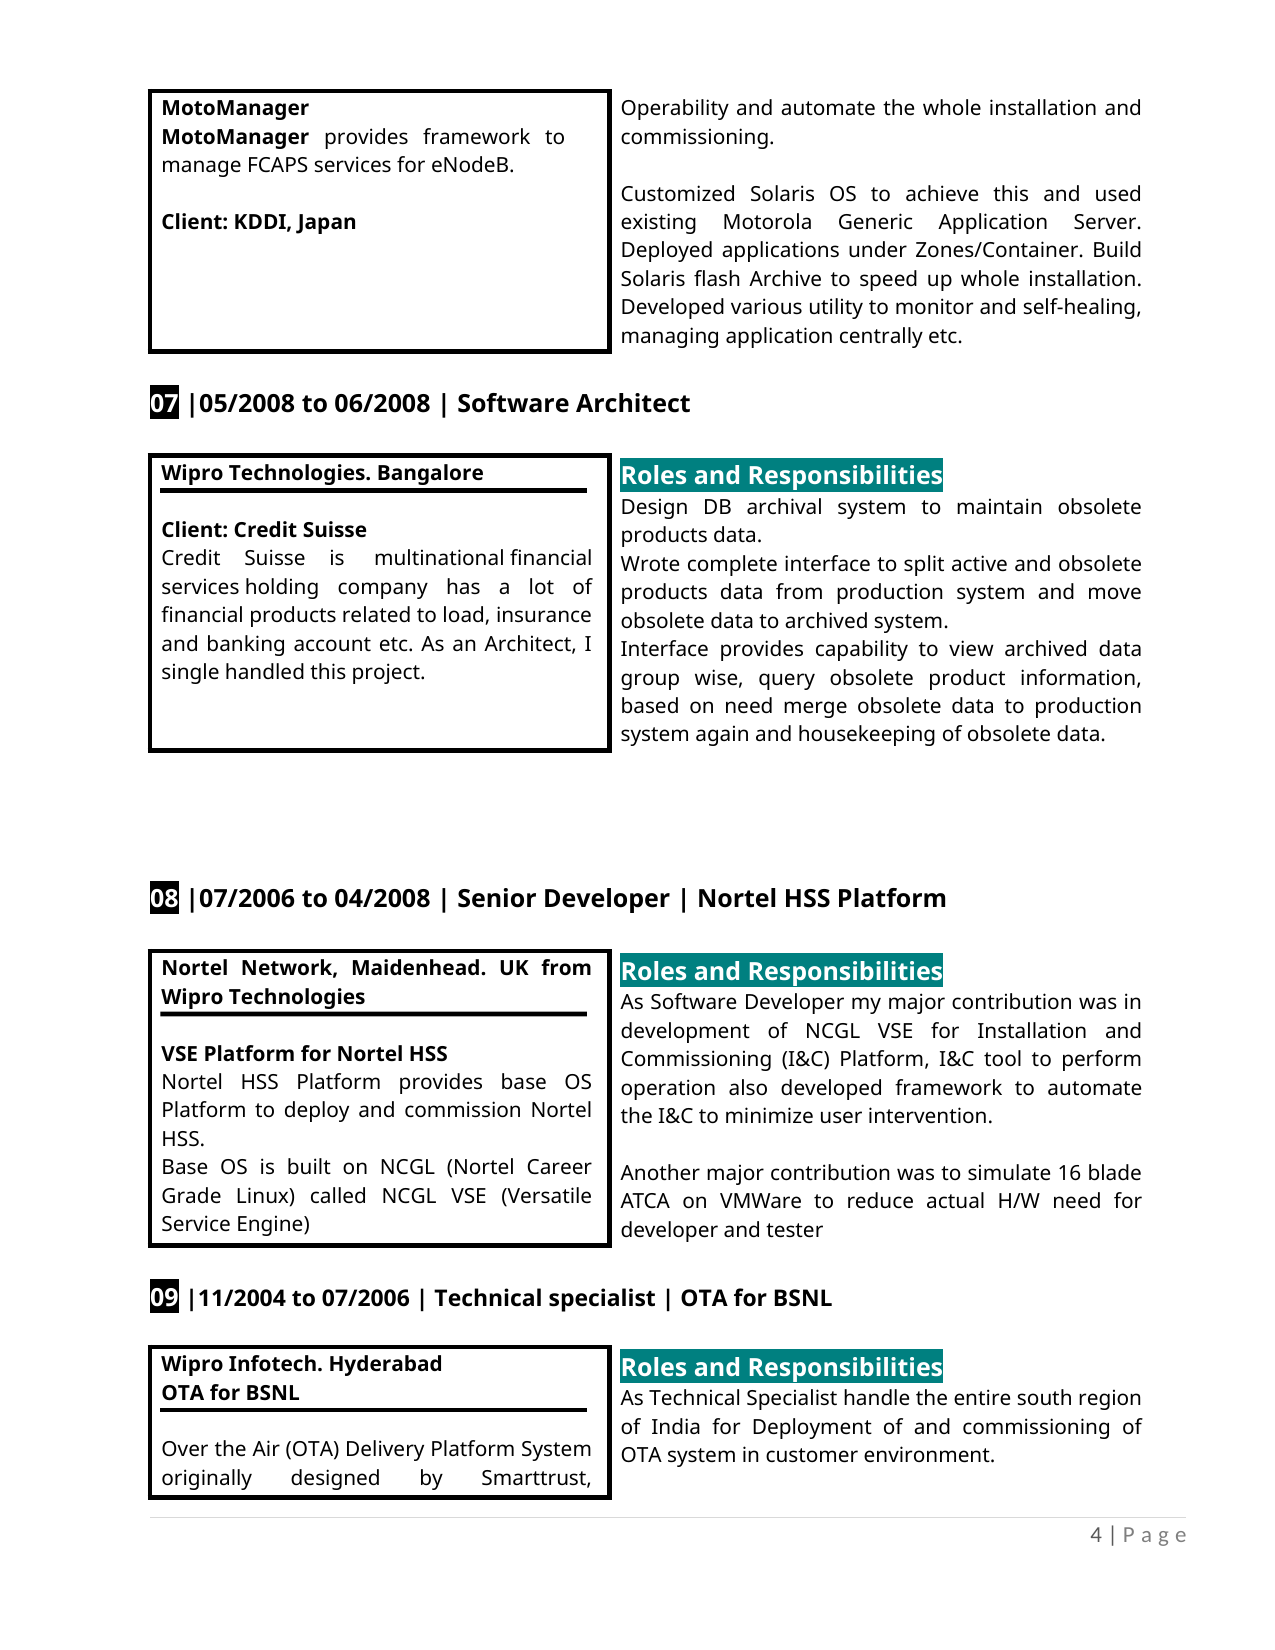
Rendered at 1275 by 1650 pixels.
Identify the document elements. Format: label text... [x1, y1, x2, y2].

text 09 |11/2004 to 07/2006 | Technical specialist | OTA for BSNL [179, 1279, 1186, 1313]
table_header Nortel Network, Maidenhead. UK from Wipro Technologies VSE Platform for Nortel HSS Nortel HSS Platform provides base OS Platform to deploy and commission Nortel HSS. Base OS is built on NCGL (Nortel Career Grade Linux) called NCGL VSE (Versatile Service Engine) [152, 953, 607, 1243]
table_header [612, 89, 1186, 349]
table_header Wipro Technologies. Bangalore Client: Credit Suisse Credit Suisse is multinational financial services holding company has a lot of financial products related to load, insurance and banking account etc. As an Architect, I single handled this project. [152, 458, 607, 748]
text 07 |05/2008 to 06/2008 | Software Architect [179, 385, 1186, 419]
table_header Roles and Responsibilities As Software Developer my major contribution was in development of NCGL VSE for Installation and Commissioning (I&C) Platform, I&C tool to perform operation also developed framework to automate the I&C to minimize user intervention. Another major contribution was to simulate 16 blade ATCA on VMWare to reduce actual H/W need for developer and tester [612, 949, 1186, 1243]
text 08 |07/2006 to 04/2008 | Senior Developer | Nortel HSS Platform [179, 881, 1186, 914]
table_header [152, 93, 607, 349]
table_header Roles and Responsibilities Design DB archival system to maintain obsolete products data. Wrote complete interface to split active and obsolete products data from production system and move obsolete data to archived system. Interface provides capability to view archived data group wise, query obsolete product information, based on need merge obsolete data to production system again and housekeeping of obsolete data. [612, 453, 1186, 748]
